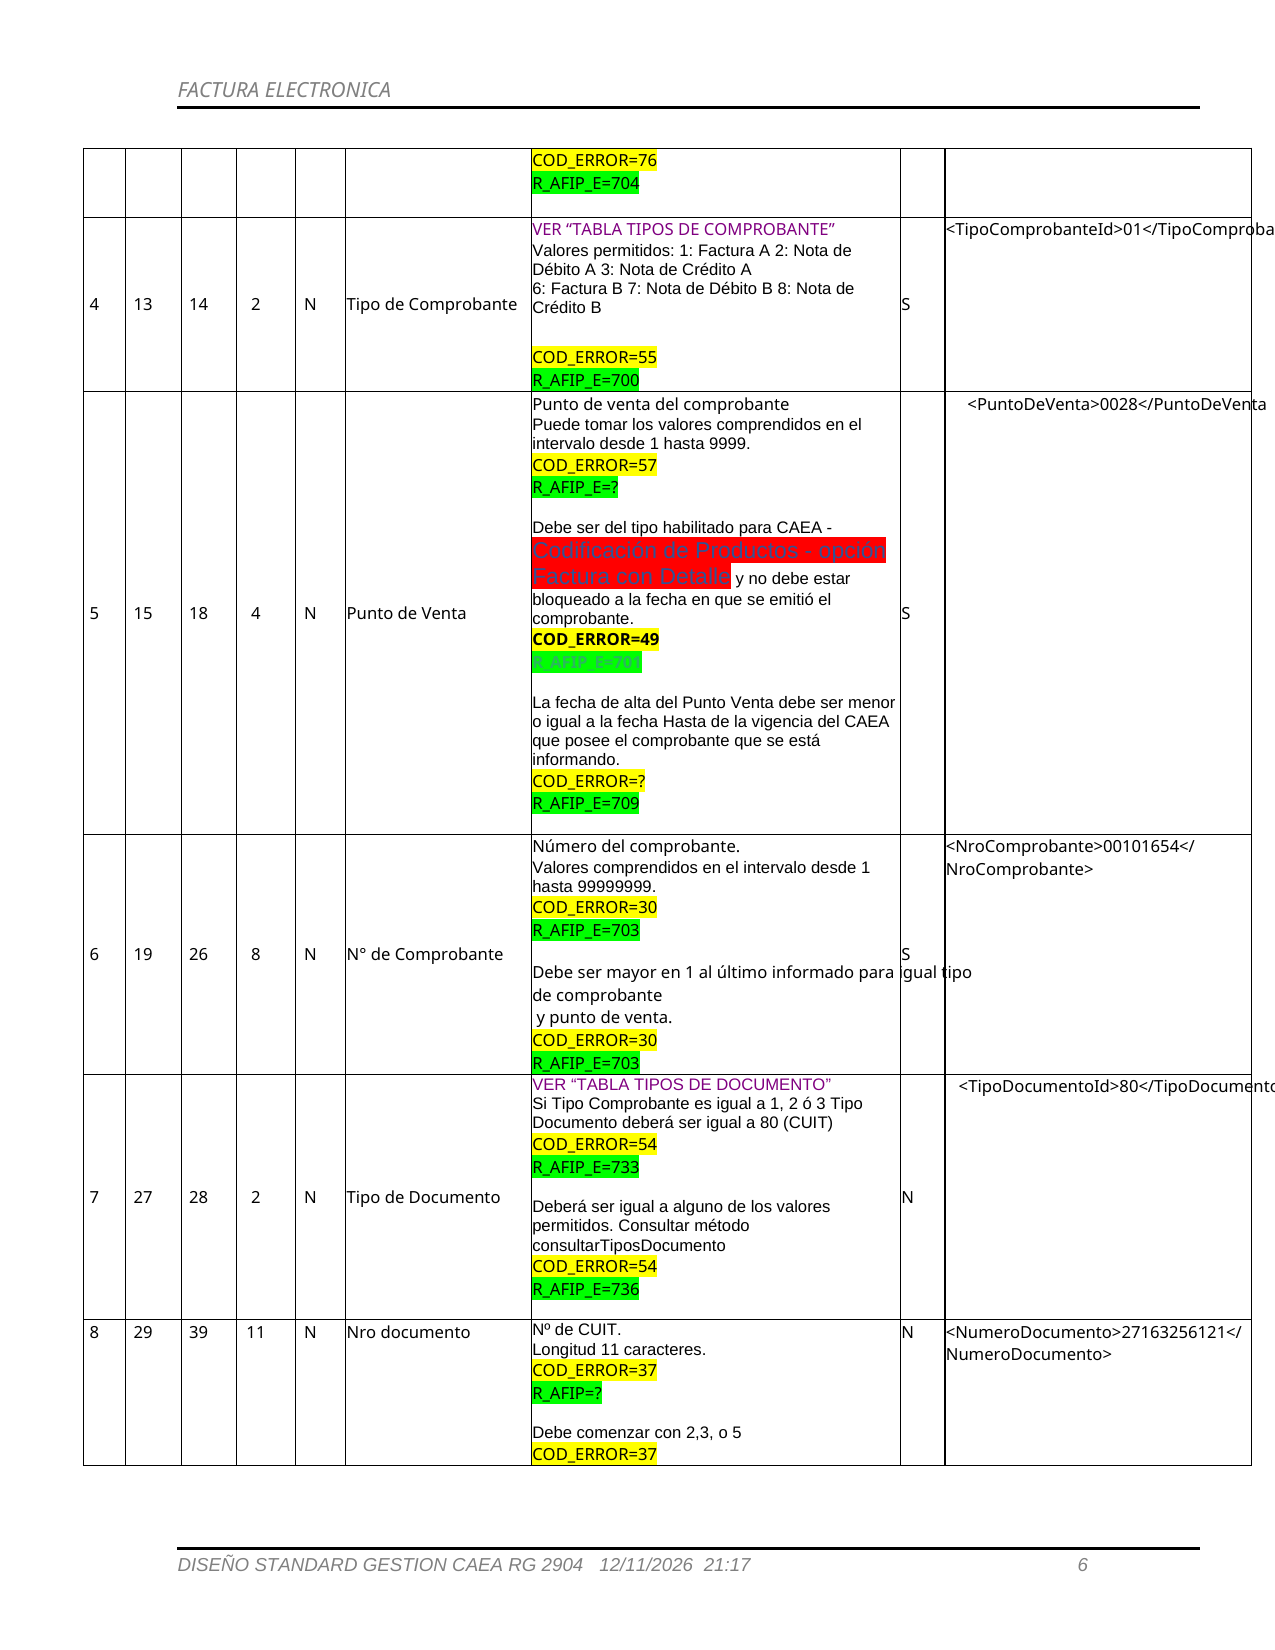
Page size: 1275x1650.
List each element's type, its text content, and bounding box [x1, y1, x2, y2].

table_cell Número del comprobante. Valores comprendidos en el intervalo desde 1 hasta 99999999. COD_ERROR=30 R_AFIP_E=703 Debe ser mayor en 1 al último informado para igual tipo de comprobante y punto de venta. COD_ERROR=30 R_AFIP_E=703 [532, 835, 900, 1074]
table_cell S [901, 835, 944, 1074]
table_cell 8 [237, 835, 295, 1074]
table_cell N [296, 1320, 345, 1465]
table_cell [946, 149, 1251, 217]
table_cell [946, 1320, 1251, 1465]
table_cell <TipoComprobanteId>01</TipoComprobanteId> [946, 218, 1251, 391]
table_cell N° de Comprobante [346, 835, 531, 1074]
table_cell 13 [126, 218, 181, 391]
table_cell VER “TABLA TIPOS DE COMPROBANTE” Valores permitidos: 1: Factura A 2: Nota de Débito A 3: Nota de Crédito A 6: Factura B 7: Nota de Débito B 8: Nota de Crédito B COD_ERROR=55 R_AFIP_E=700 [532, 218, 900, 391]
table_cell N [296, 149, 345, 217]
table_cell 28 [182, 1075, 236, 1319]
table_cell 4 [84, 218, 125, 391]
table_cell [532, 149, 900, 217]
table_cell 3 [84, 149, 125, 217]
table_cell <PuntoDeVenta>0028</PuntoDeVenta> [946, 392, 1251, 834]
table_cell N [296, 392, 345, 834]
table_cell 12 [182, 149, 236, 217]
table_cell S [901, 149, 944, 217]
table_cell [346, 149, 531, 217]
table_cell N [296, 218, 345, 391]
table_cell N [296, 835, 345, 1074]
table_cell 11 [237, 1320, 295, 1465]
table_cell 26 [182, 835, 236, 1074]
table_cell Tipo de Documento [346, 1075, 531, 1319]
table_cell 8 [237, 149, 295, 217]
table_cell 18 [182, 392, 236, 834]
table_cell 15 [126, 392, 181, 834]
table_cell Punto de Venta [346, 392, 531, 834]
table_cell 5 [84, 392, 125, 834]
table_cell 8 [84, 1320, 125, 1465]
table_cell <TipoDocumentoId>80</TipoDocumentoId> [946, 1075, 1251, 1319]
table_cell 19 [126, 835, 181, 1074]
table_cell 14 [182, 218, 236, 391]
table_cell VER “TABLA TIPOS DE DOCUMENTO” Si Tipo Comprobante es igual a 1, 2 ó 3 Tipo Documento deberá ser igual a 80 (CUIT) COD_ERROR=54 R_AFIP_E=733 Deberá ser igual a alguno de los valores permitidos. Consultar método consultarTiposDocumento COD_ERROR=54 R_AFIP_E=736 [532, 1075, 900, 1319]
table_cell 5 [126, 149, 181, 217]
table_cell Tipo de Comprobante [346, 218, 531, 391]
table_cell 7 [84, 1075, 125, 1319]
table_cell <NroComprobante>00101654</NroComprobante> [946, 835, 1251, 1074]
table_cell 29 [126, 1320, 181, 1465]
table_cell N [296, 1075, 345, 1319]
table_cell 2 [237, 218, 295, 391]
table_cell 4 [237, 392, 295, 834]
table_cell 39 [182, 1320, 236, 1465]
table_cell S [901, 218, 944, 391]
table_cell N [901, 1320, 944, 1465]
table_cell 6 [84, 835, 125, 1074]
table_cell Nro documento [346, 1320, 531, 1465]
table_cell 2 [237, 1075, 295, 1319]
table_cell N [901, 1075, 944, 1319]
table_cell S [901, 392, 944, 834]
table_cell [532, 1320, 900, 1465]
table_cell 27 [126, 1075, 181, 1319]
table_cell Punto de venta del comprobante Puede tomar los valores comprendidos en el intervalo desde 1 hasta 9999. COD_ERROR=57 R_AFIP_E=? Debe ser del tipo habilitado para CAEA - Codificación de Productos - opción Factura con Detalle y no debe estar bloqueado a la fecha en que se emitió el comprobante. COD_ERROR=49 R_AFIP_E=701 La fecha de alta del Punto Venta debe ser menor o igual a la fecha Hasta de la vigencia del CAEA que posee el comprobante que se está informando. COD_ERROR=? R_AFIP_E=709 [532, 392, 900, 834]
